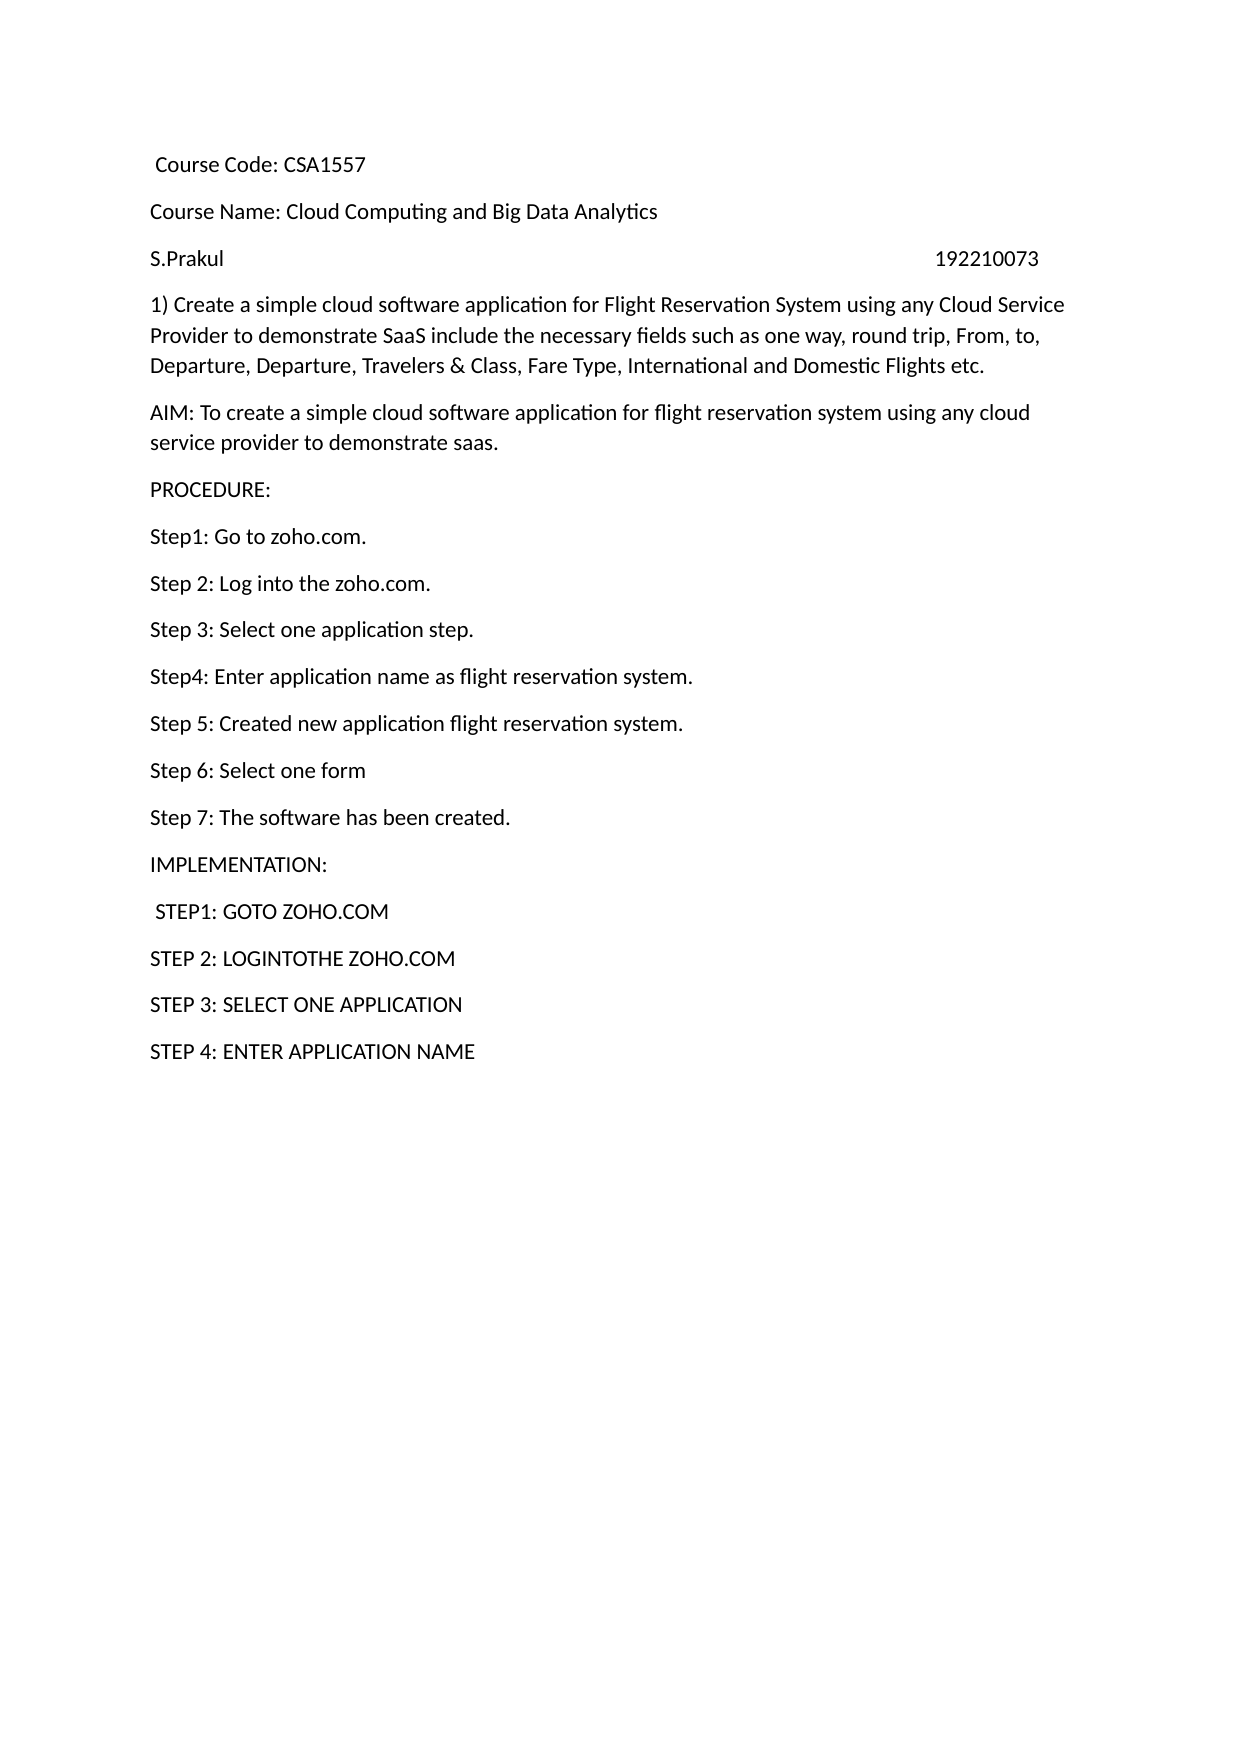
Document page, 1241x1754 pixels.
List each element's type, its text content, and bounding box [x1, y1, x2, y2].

text STEP 4: ENTER APPLICATION NAME [150, 1037, 1090, 1066]
text STEP 2: LOGINTOTHE ZOHO.COM [150, 944, 1090, 972]
text STEP 3: SELECT ONE APPLICATION [150, 991, 1090, 1019]
text 1) Create a simple cloud software application for Flight Reservation System using any Cloud Service Provider to demonstrate SaaS include the necessary fields such as one way, round trip, From, to, Departure, Departure, Travelers & Class, Fare Type, International and Domestic Flights etc. [150, 291, 1090, 379]
text Step4: Enter application name as flight reservation system. [150, 662, 1090, 691]
text Course Code: CSA1557 [150, 150, 1090, 178]
text Step 3: Select one application step. [150, 616, 1090, 644]
text Step 7: The software has been created. [150, 803, 1090, 831]
text Step 6: Select one form [150, 756, 1090, 784]
text Course Name: Cloud Computing and Big Data Analytics [150, 197, 1090, 225]
text IMPLEMENTATION: [150, 850, 1090, 878]
text PROCEDURE: [150, 475, 1090, 503]
text S.Prakul 192210073 [150, 244, 1090, 272]
text Step1: Go to zoho.com. [150, 522, 1090, 550]
text Step 5: Created new application flight reservation system. [150, 709, 1090, 737]
text AIM: To create a simple cloud software application for flight reservation system using any cloud service provider to demonstrate saas. [150, 398, 1090, 456]
text Step 2: Log into the zoho.com. [150, 569, 1090, 597]
text STEP1: GOTO ZOHO.COM [150, 897, 1090, 925]
